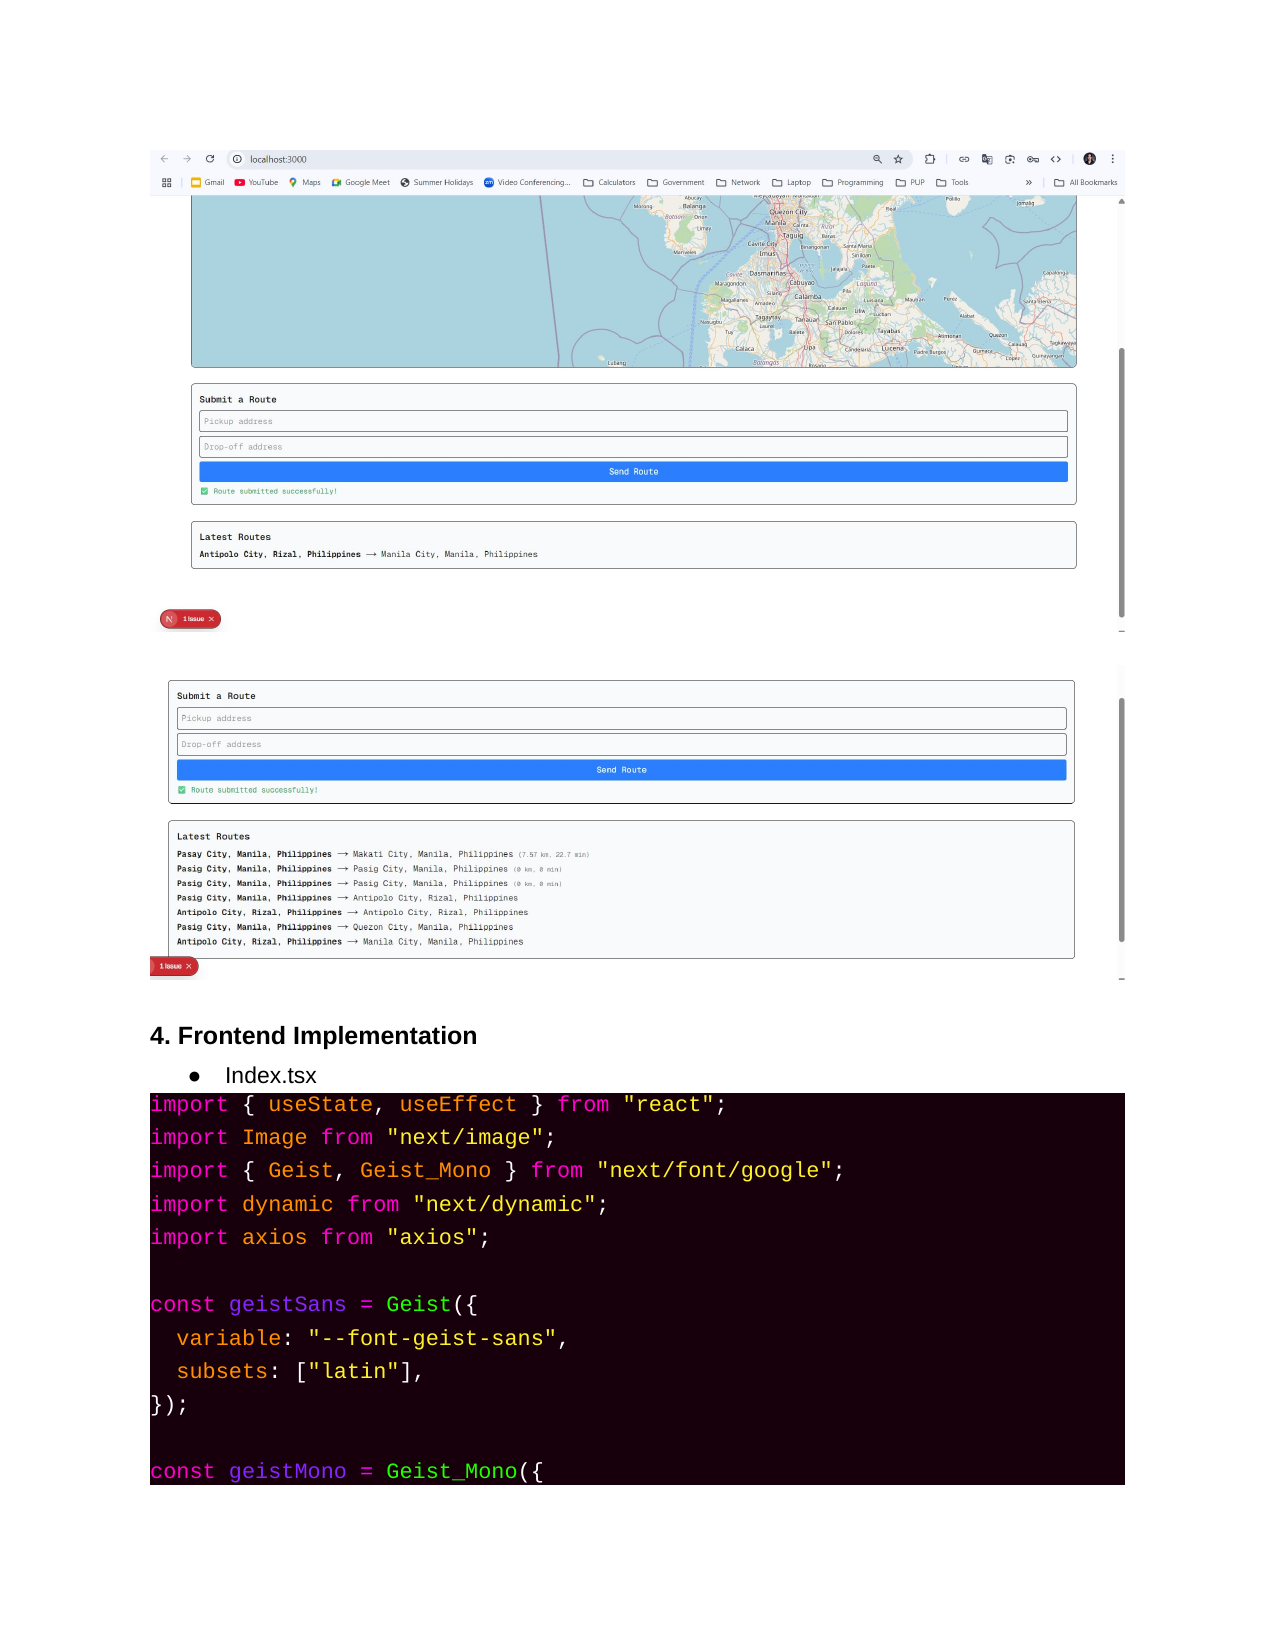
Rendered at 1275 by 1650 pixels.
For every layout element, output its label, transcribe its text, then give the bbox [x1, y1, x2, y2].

text import { useState, useEffect } from "react"; [150, 1093, 1125, 1117]
text import dynamic from "next/dynamic"; [150, 1193, 1125, 1218]
text import axios from "axios"; [150, 1226, 1125, 1251]
subtitle 4. Frontend Implementation [150, 1021, 1125, 1050]
picture [150, 665, 1125, 980]
text import { Geist, Geist_Mono } from "next/font/google"; [150, 1159, 1125, 1184]
text const geistSans = Geist({ [150, 1293, 1125, 1318]
text variable: "--font-geist-sans", [150, 1327, 1125, 1352]
list Index.tsx [187, 1062, 1125, 1089]
text subsets: ["latin"], [150, 1360, 1125, 1385]
picture [150, 150, 1125, 632]
text import Image from "next/image"; [150, 1126, 1125, 1151]
text }); [150, 1394, 1125, 1418]
text const geistMono = Geist_Mono({ [150, 1461, 1125, 1485]
